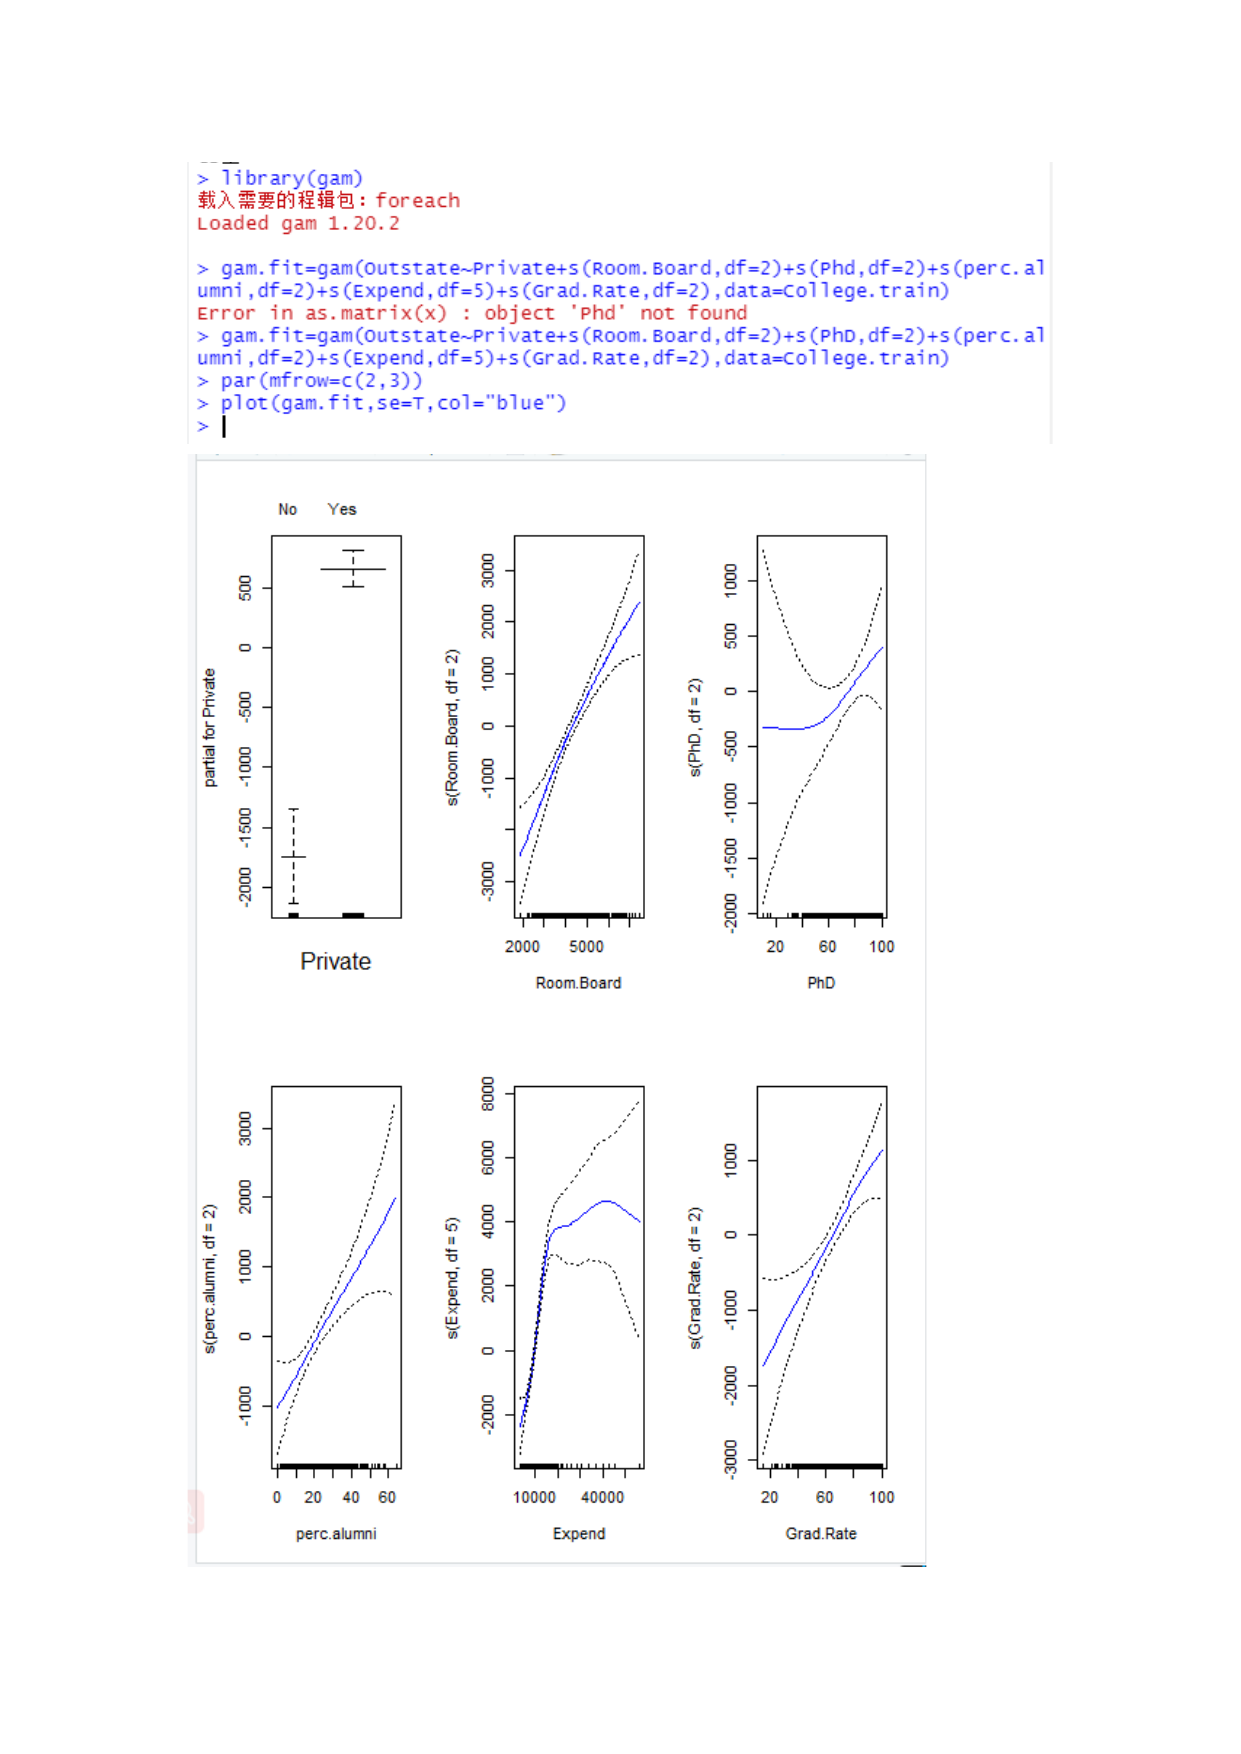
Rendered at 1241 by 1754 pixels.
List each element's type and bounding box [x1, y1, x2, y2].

picture [187, 162, 1053, 444]
picture [187, 454, 927, 1567]
